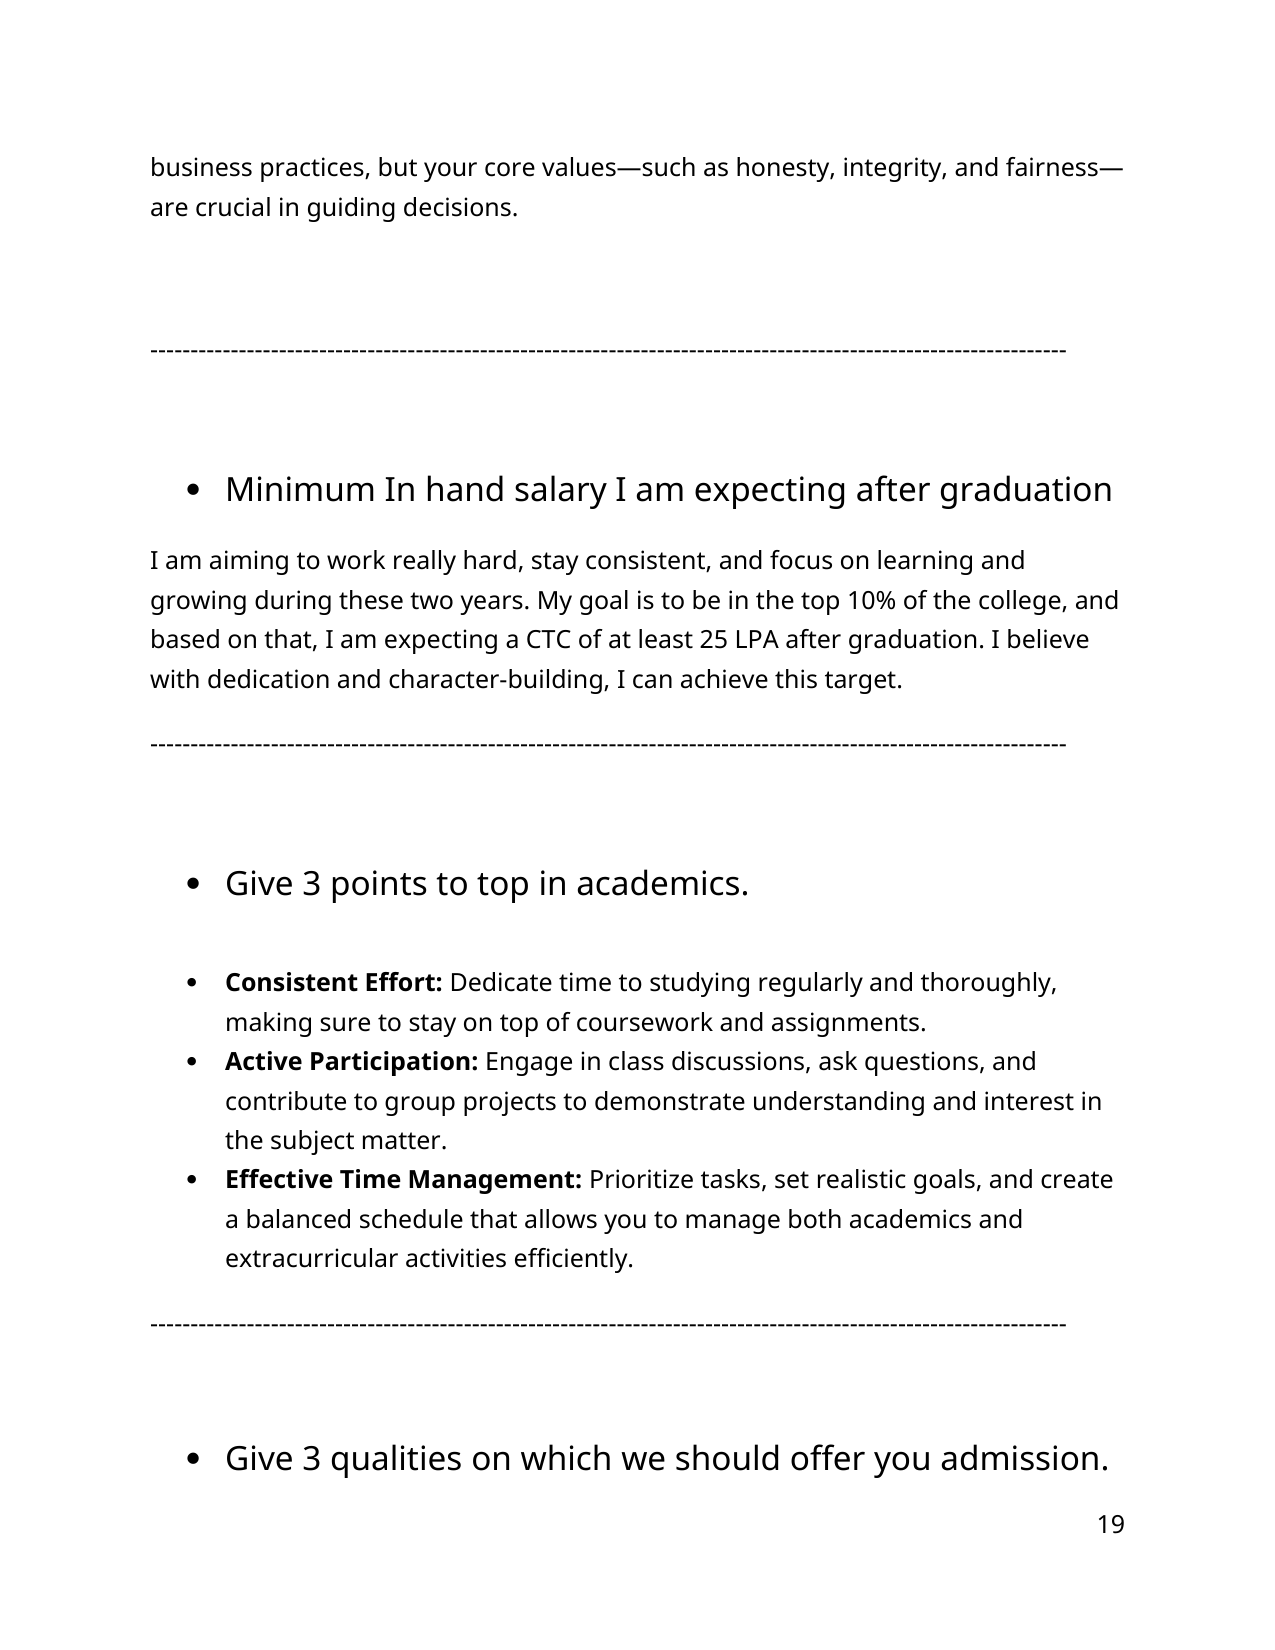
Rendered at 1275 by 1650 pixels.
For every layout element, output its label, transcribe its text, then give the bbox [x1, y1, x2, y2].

list Effective Time Management: Prioritize tasks, set realistic goals, and create a balanced schedule that allows you to manage both academics and extracurricular activities efficiently. [187, 1162, 1125, 1275]
text ------------------------------------------------------------------------------------------------------------------ [150, 332, 1125, 366]
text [150, 150, 1125, 223]
list Give 3 qualities on which we should offer you admission. [187, 1434, 1125, 1480]
list Give 3 points to top in academics. [187, 859, 1125, 905]
text ------------------------------------------------------------------------------------------------------------------ [150, 726, 1125, 760]
text ------------------------------------------------------------------------------------------------------------------ [150, 1306, 1125, 1340]
list Active Participation: Engage in class discussions, ask questions, and contribute to group projects to demonstrate understanding and interest in the subject matter. [187, 1044, 1125, 1157]
text I am aiming to work really hard, stay consistent, and focus on learning and growing during these two years. My goal is to be in the top 10% of the college, and based on that, I am expecting a CTC of at least 25 LPA after graduation. I believe with dedication and character-building, I can achieve this target. [150, 543, 1125, 695]
list Consistent Effort: Dedicate time to studying regularly and thoroughly, making sure to stay on top of coursework and assignments. [187, 965, 1125, 1038]
list Minimum In hand salary I am expecting after graduation [187, 465, 1125, 511]
